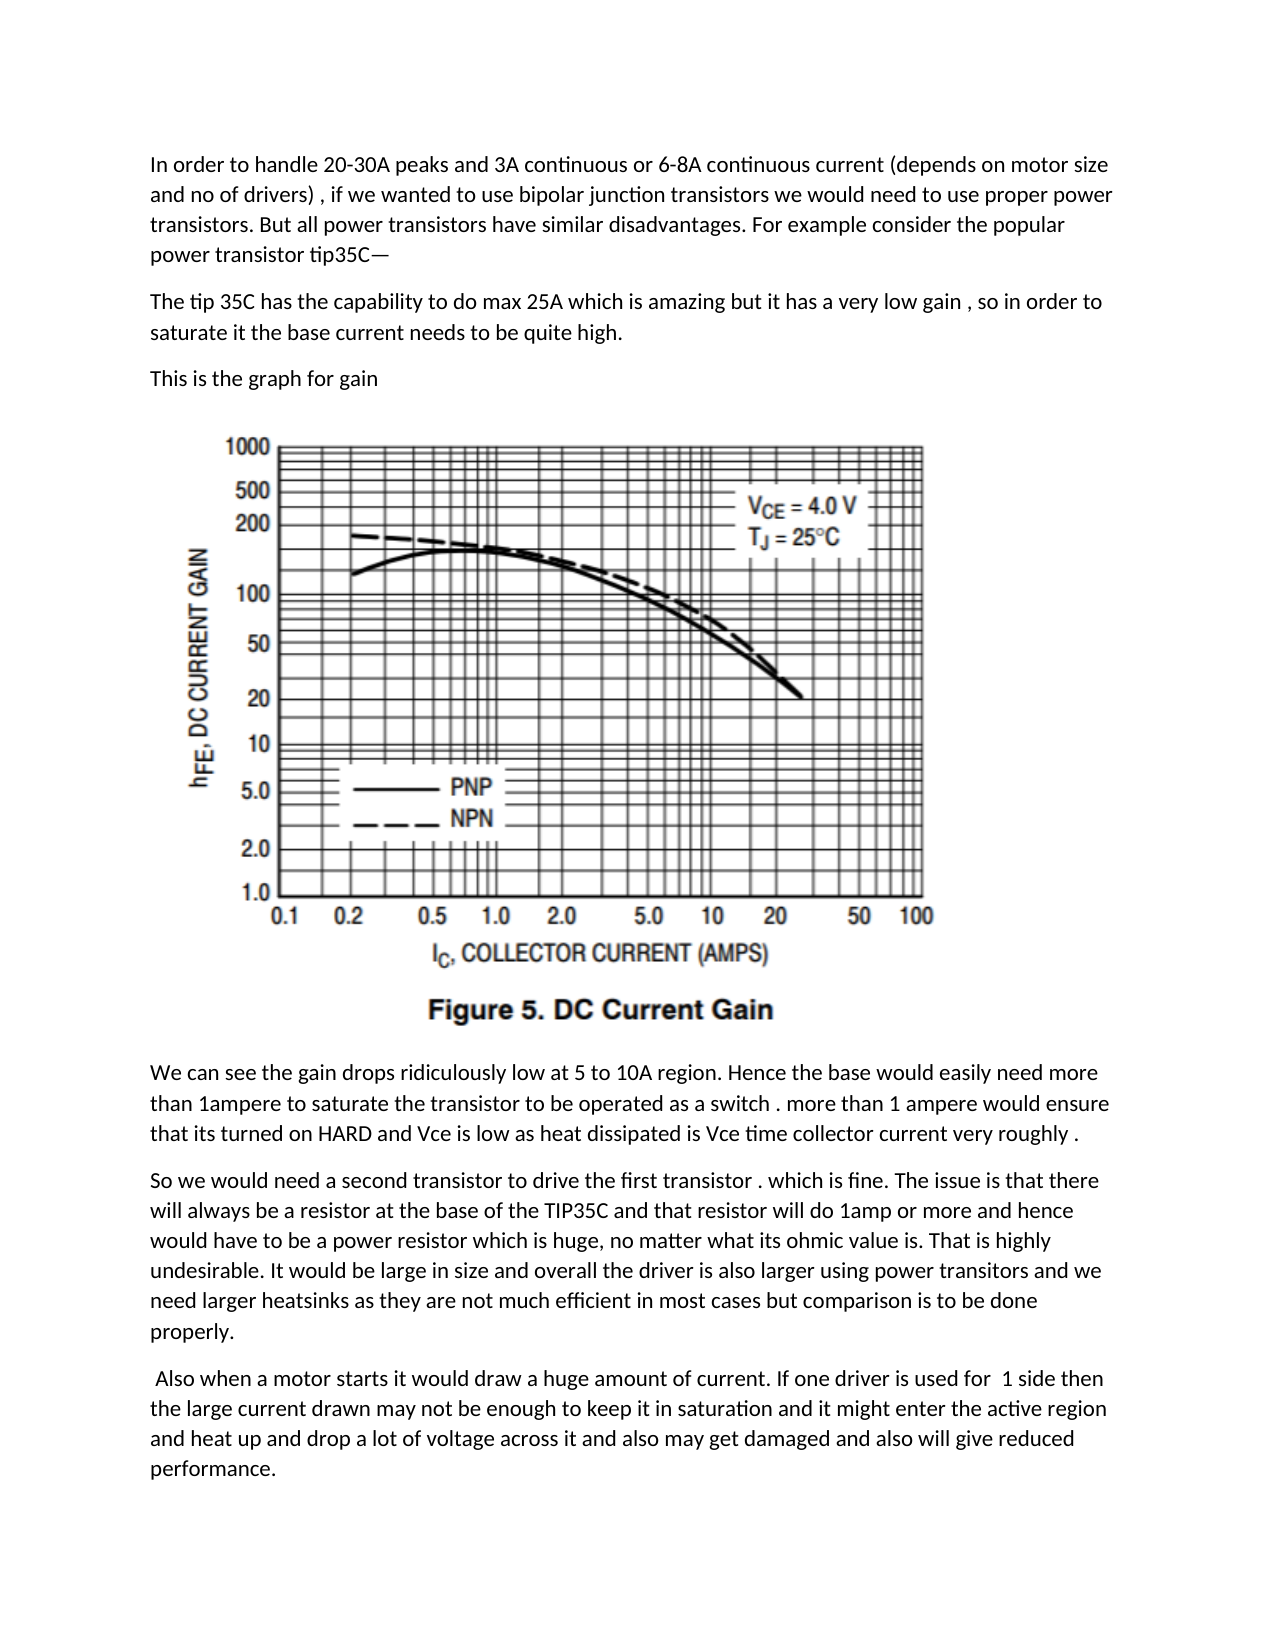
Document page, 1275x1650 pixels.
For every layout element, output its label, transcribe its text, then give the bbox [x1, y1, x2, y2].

text We can see the gain drops ridiculously low at 5 to 10A region. Hence the base would easily need more than 1ampere to saturate the transistor to be operated as a switch . more than 1 ampere would ensure that its turned on HARD and Vce is low as heat dissipated is Vce time collector current very roughly . [150, 1058, 1125, 1147]
text This is the graph for gain [150, 364, 1125, 393]
text In order to handle 20-30A peaks and 3A continuous or 6-8A continuous current (depends on motor size and no of drivers) , if we wanted to use bipolar junction transistors we would need to use proper power transistors. But all power transistors have similar disadvantages. For example consider the popular power transistor tip35C— [150, 150, 1125, 269]
text Also when a motor starts it would draw a huge amount of current. If one driver is used for 1 side then the large current drawn may not be enough to keep it in saturation and it might enter the active region and heat up and drop a lot of voltage across it and also may get damaged and also will give reduced performance. [150, 1364, 1125, 1482]
picture [150, 411, 989, 1040]
text The tip 35C has the capability to do max 25A which is amazing but it has a very low gain , so in order to saturate it the base current needs to be quite high. [150, 287, 1125, 346]
text So we would need a second transistor to drive the first transistor . which is fine. The issue is that there will always be a resistor at the base of the TIP35C and that resistor will do 1amp or more and hence would have to be a power resistor which is huge, no matter what its ohmic value is. That is highly undesirable. It would be large in size and overall the driver is also larger using power transitors and we need larger heatsinks as they are not much efficient in most cases but comparison is to be done properly. [150, 1166, 1125, 1345]
